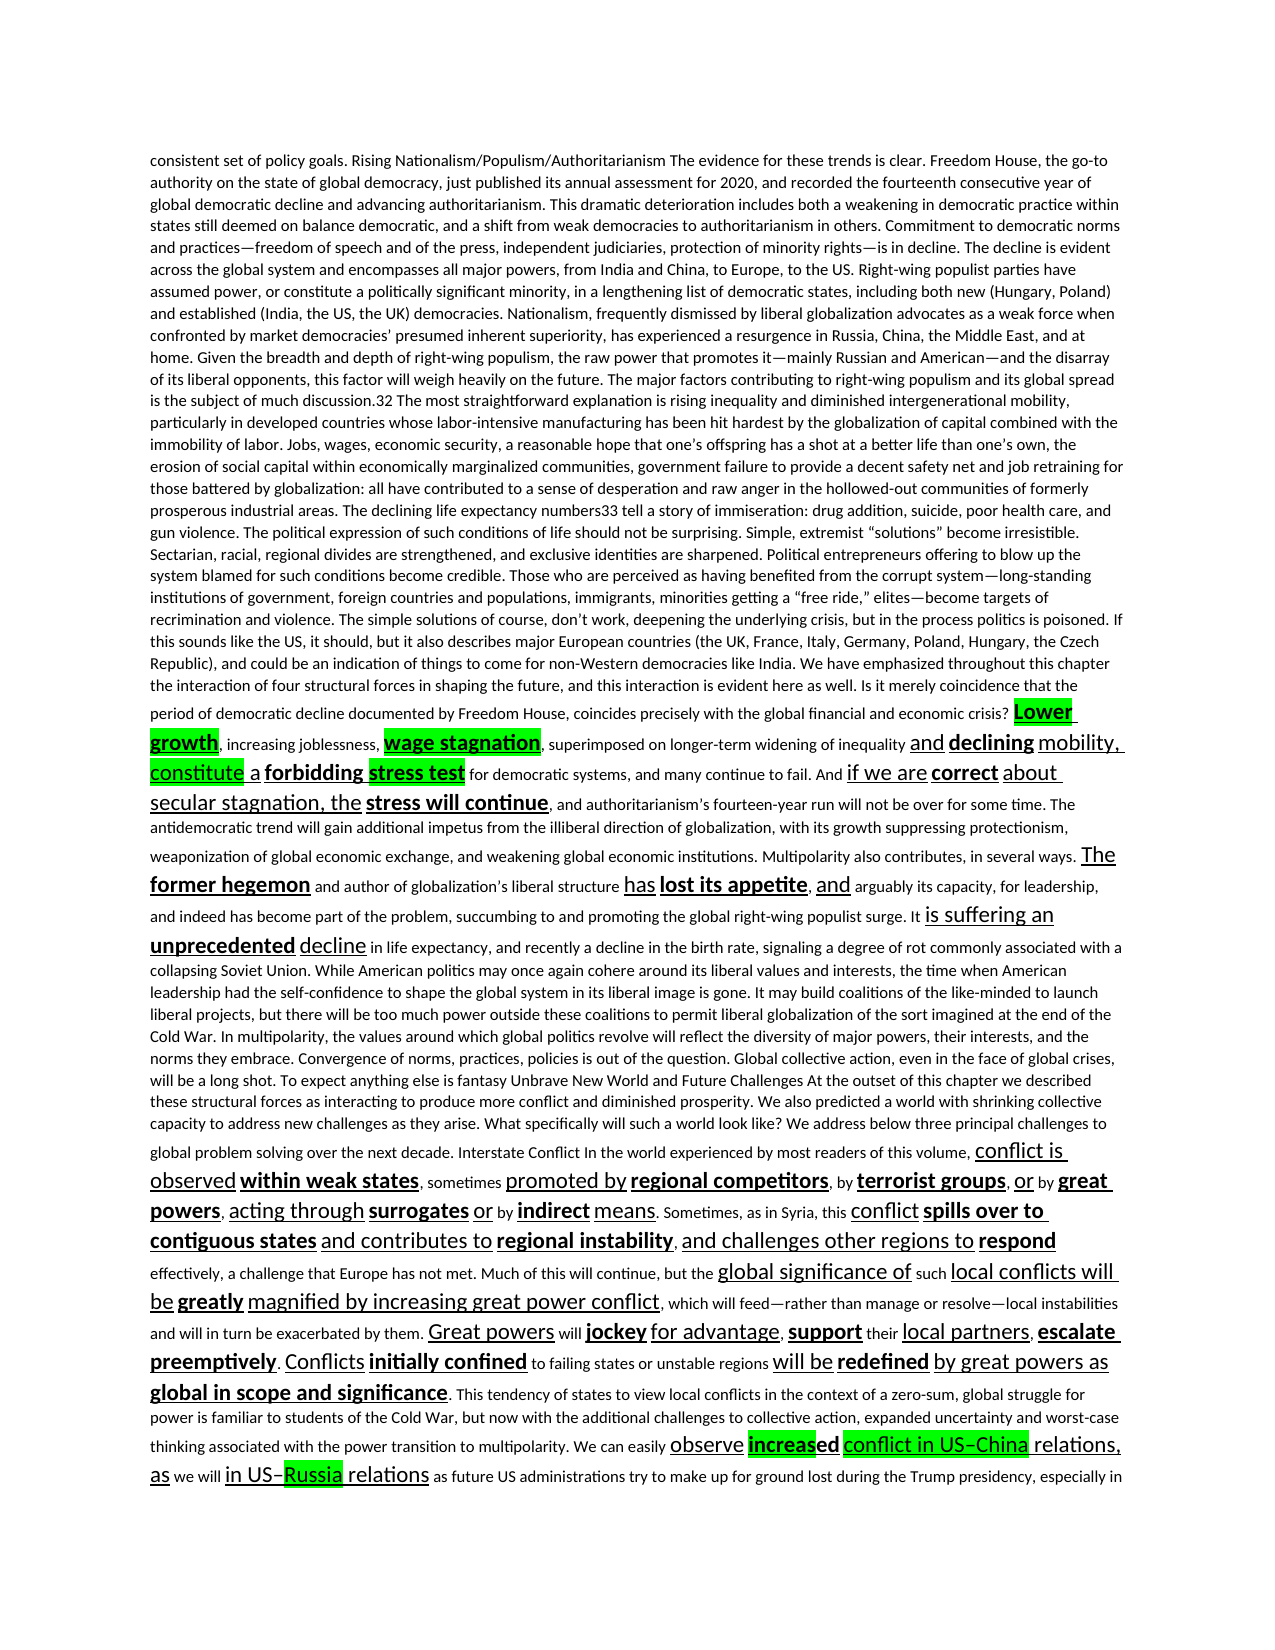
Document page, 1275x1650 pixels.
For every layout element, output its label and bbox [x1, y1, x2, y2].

text [150, 150, 1125, 1488]
